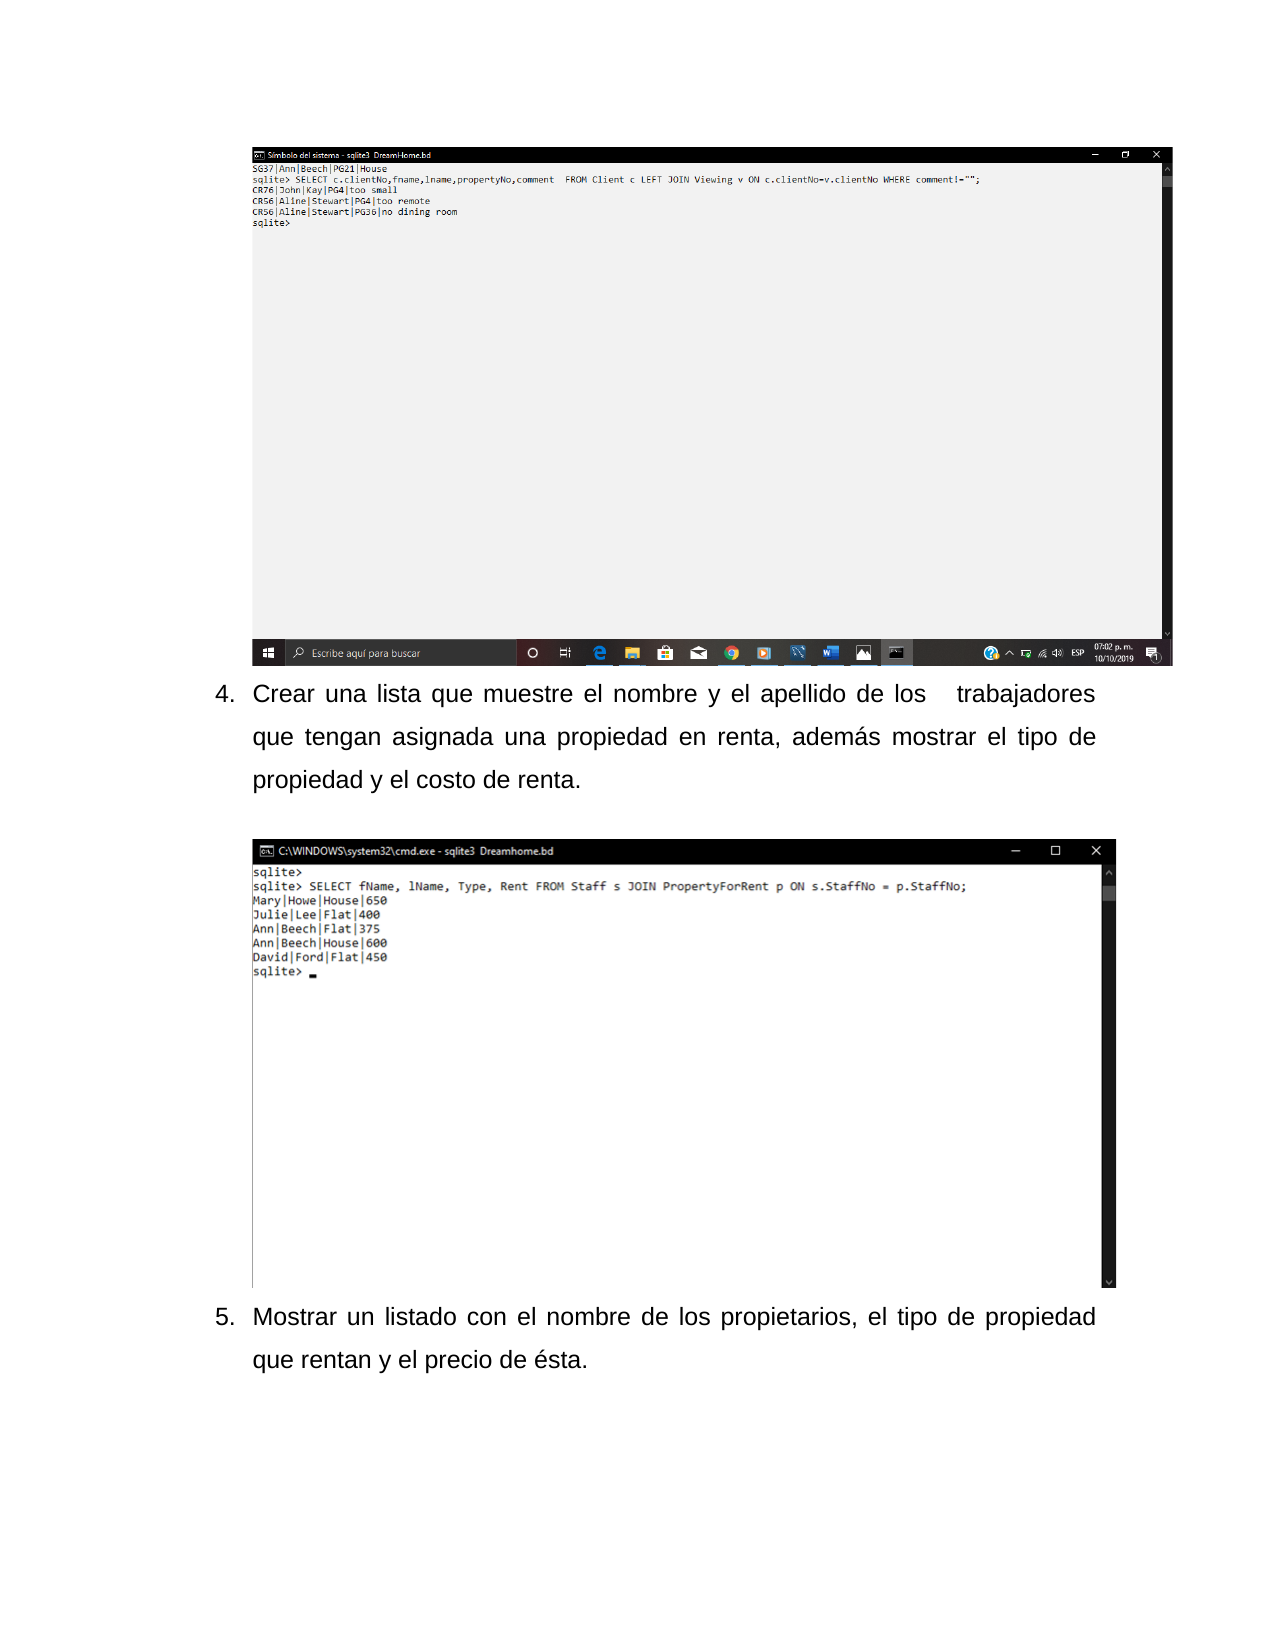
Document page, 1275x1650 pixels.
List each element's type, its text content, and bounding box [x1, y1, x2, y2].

picture [252, 839, 1117, 1288]
list Crear una lista que muestre el nombre y el apellido de los trabajadores que tengan asignada una propiedad en renta, además mostrar el tipo de propiedad y el costo de renta. [215, 679, 1098, 794]
list Mostrar un listado con el nombre de los propietarios, el tipo de propiedad que rentan y el precio de ésta. [215, 1302, 1098, 1373]
picture [252, 147, 1173, 666]
